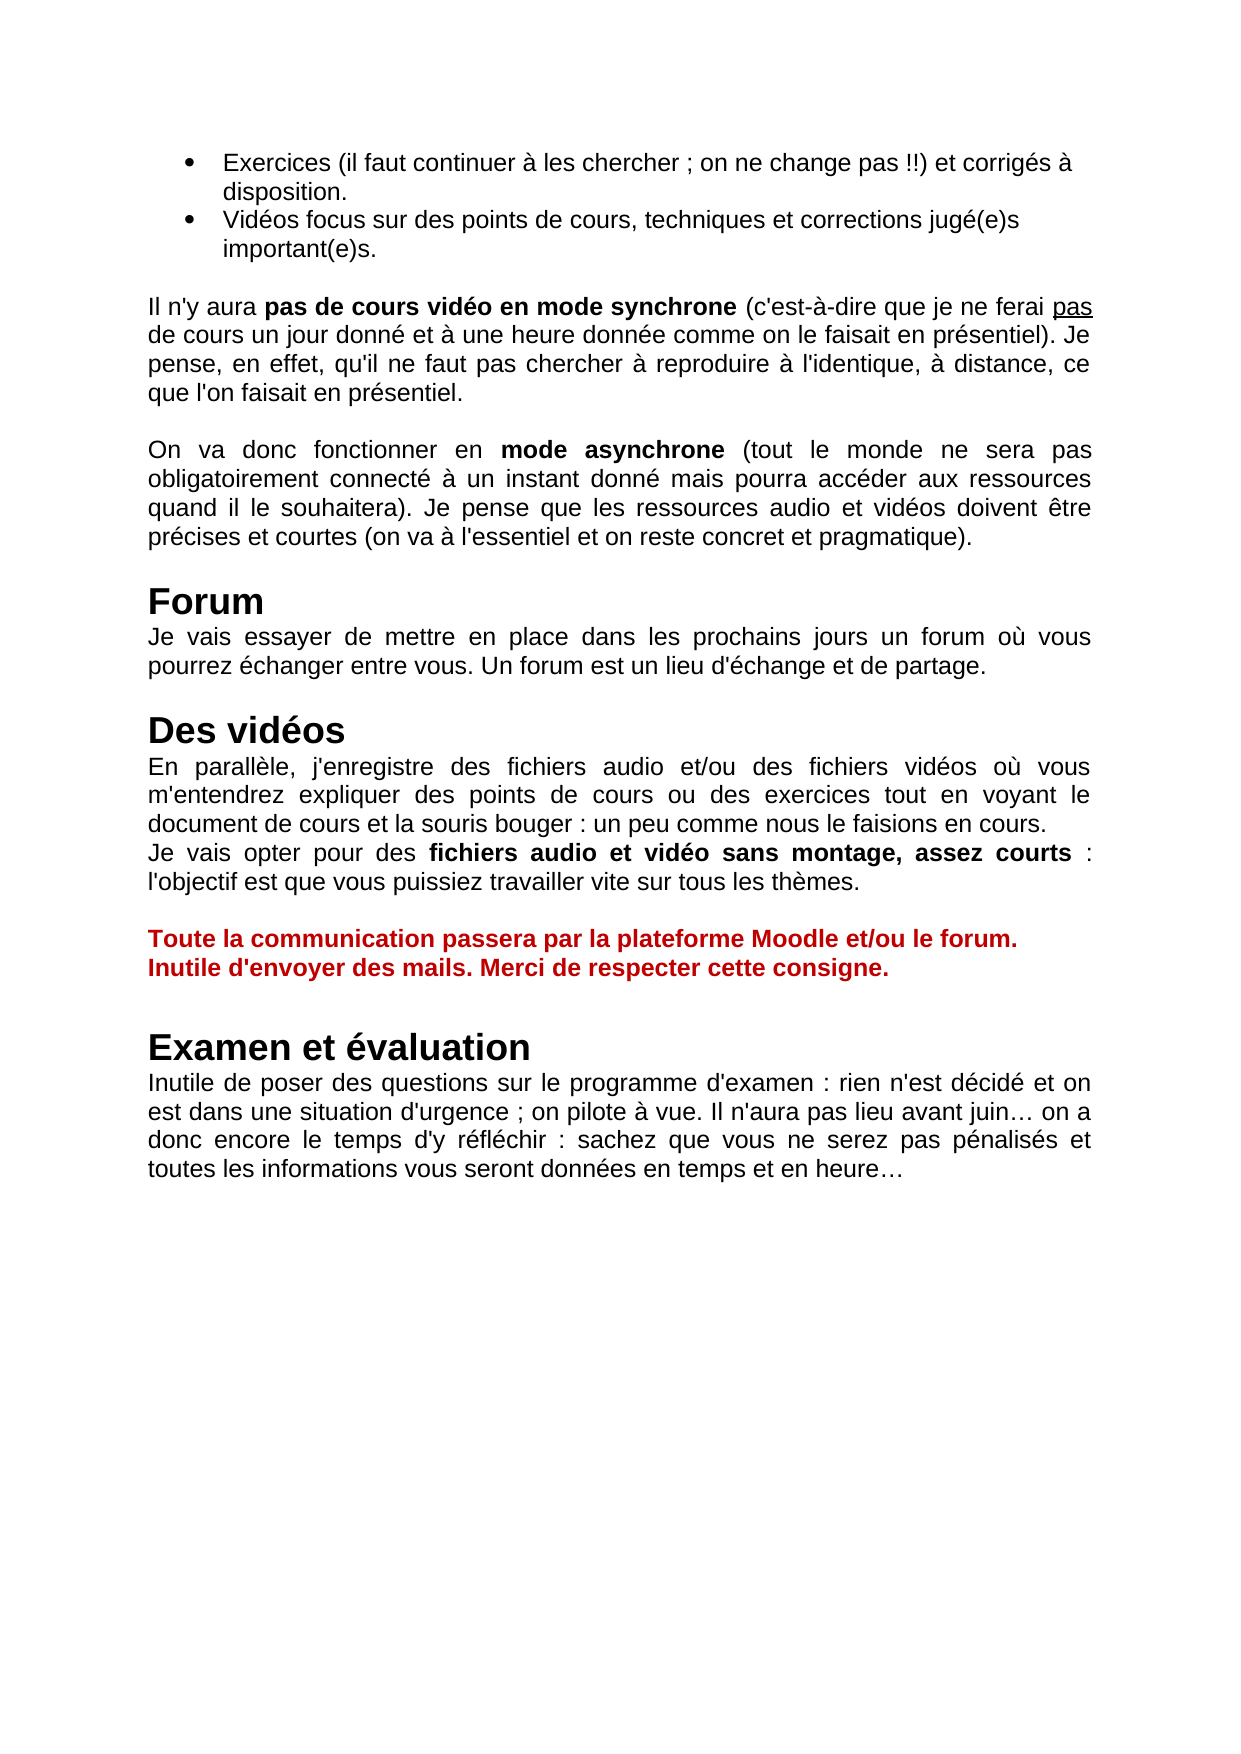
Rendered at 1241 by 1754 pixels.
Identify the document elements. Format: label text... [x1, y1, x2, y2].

text En parallèle, j'enregistre des fichiers audio et/ou des fichiers vidéos où vous m'entendrez expliquer des points de cours ou des exercices tout en voyant le document de cours et la souris bouger : un peu comme nous le faisions en cours. [148, 752, 1093, 838]
text Des vidéos [148, 708, 1093, 752]
text Je vais opter pour des fichiers audio et vidéo sans montage, assez courts : l'objectif est que vous puissiez travailler vite sur tous les thèmes. [148, 838, 1093, 895]
text Il n'y aura pas de cours vidéo en mode synchrone (c'est-à-dire que je ne ferai pas de cours un jour donné et à une heure donnée comme on le faisait en présentiel). Je pense, en effet, qu'il ne faut pas chercher à reproduire à l'identique, à distance, ce que l'on faisait en présentiel. [148, 292, 1093, 407]
list Vidéos focus sur des points de cours, techniques et corrections jugé(e)s important(e)s. [185, 205, 1093, 263]
list Exercices (il faut continuer à les chercher ; on ne change pas !!) et corrigés à disposition. [185, 148, 1093, 205]
text On va donc fonctionner en mode asynchrone (tout le monde ne sera pas obligatoirement connecté à un instant donné mais pourra accéder aux ressources quand il le souhaitera). Je pense que les ressources audio et vidéos doivent être précises et courtes (on va à l'essentiel et on reste concret et pragmatique). [148, 435, 1093, 550]
text Examen et évaluation [148, 1025, 1093, 1068]
text Je vais essayer de mettre en place dans les prochains jours un forum où vous pourrez échanger entre vous. Un forum est un lieu d'échange et de partage. [148, 622, 1093, 680]
text Inutile d'envoyer des mails. Merci de respecter cette consigne. [148, 953, 1093, 982]
text Forum [148, 579, 1093, 622]
text Inutile de poser des questions sur le programme d'examen : rien n'est décidé et on est dans une situation d'urgence ; on pilote à vue. Il n'aura pas lieu avant juin… on a donc encore le temps d'y réfléchir : sachez que vous ne serez pas pénalisés et toutes les informations vous seront données en temps et en heure… [148, 1068, 1093, 1183]
text Toute la communication passera par la plateforme Moodle et/ou le forum. [148, 924, 1093, 953]
